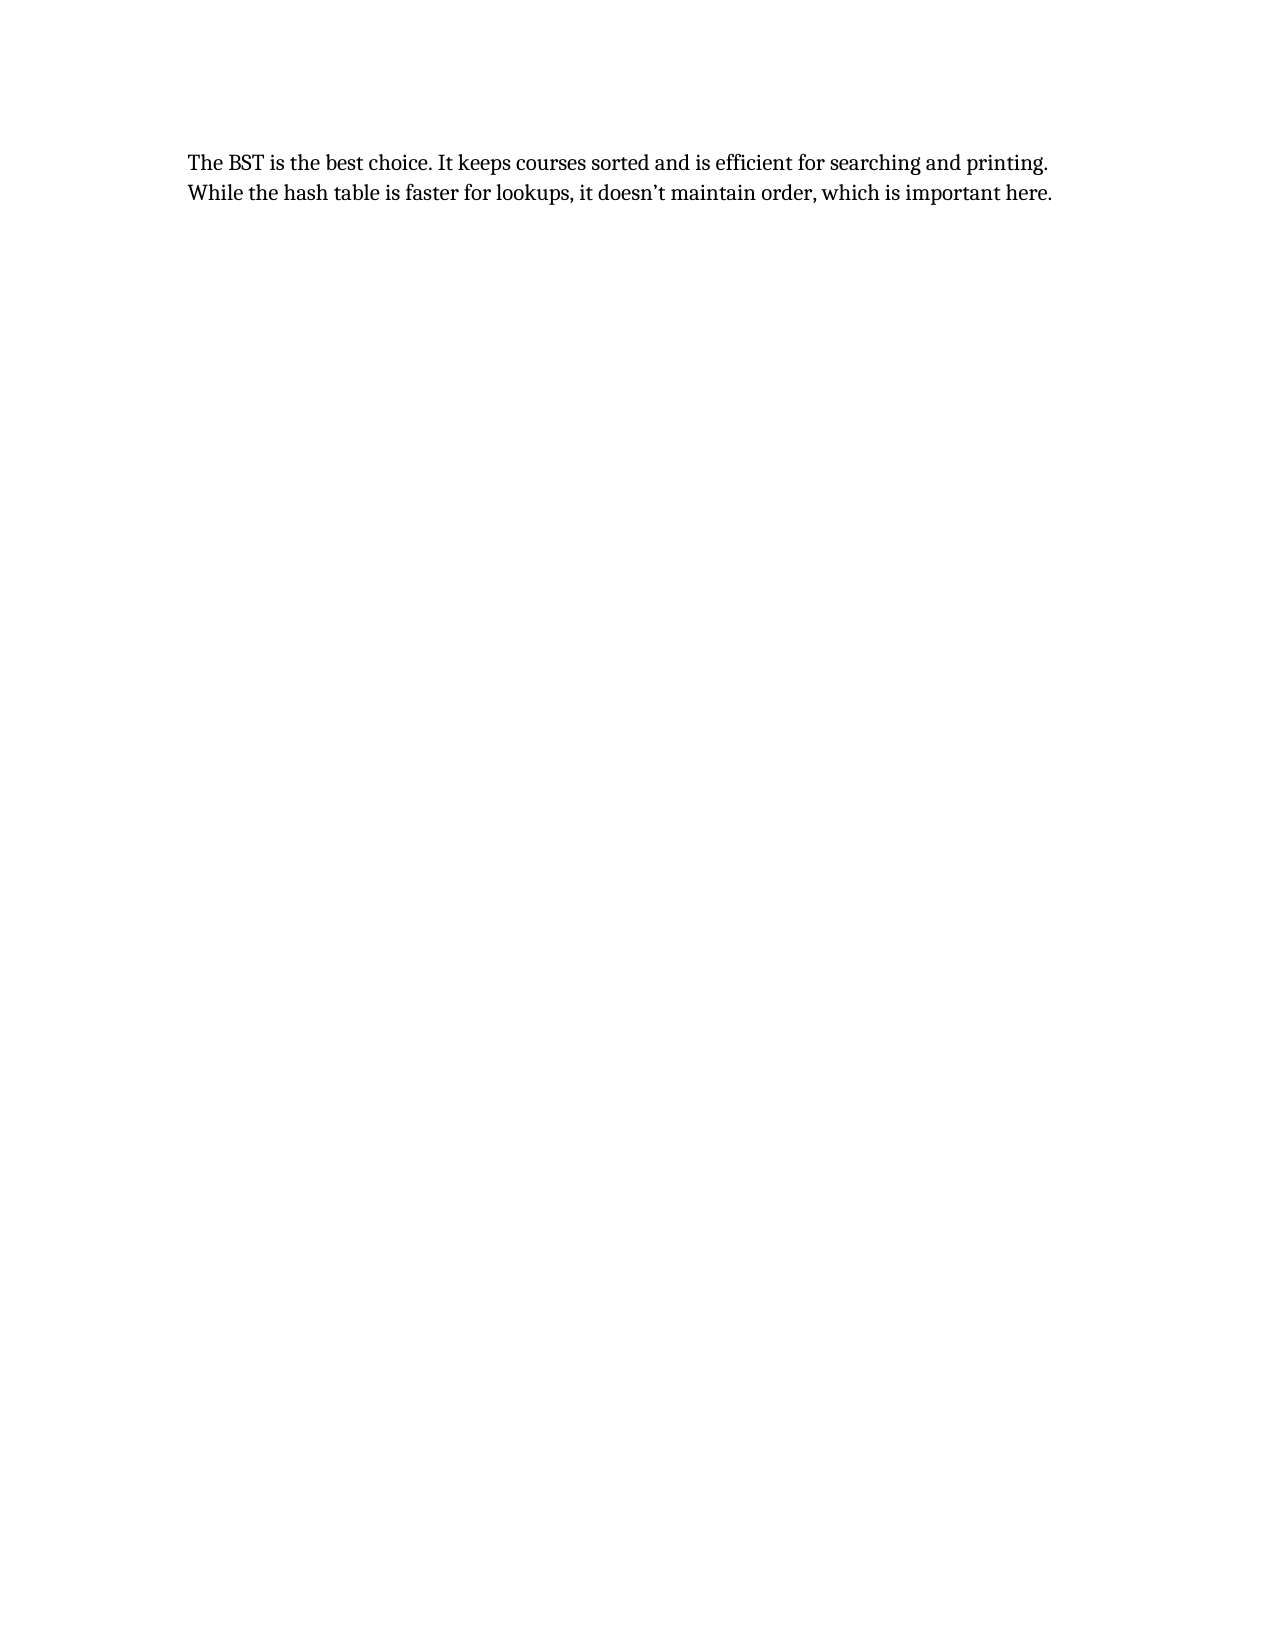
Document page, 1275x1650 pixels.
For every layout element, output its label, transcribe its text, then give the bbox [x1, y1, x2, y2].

text The BST is the best choice. It keeps courses sorted and is efficient for searching and printing. While the hash table is faster for lookups, it doesn’t maintain order, which is important here. [187, 150, 1087, 207]
